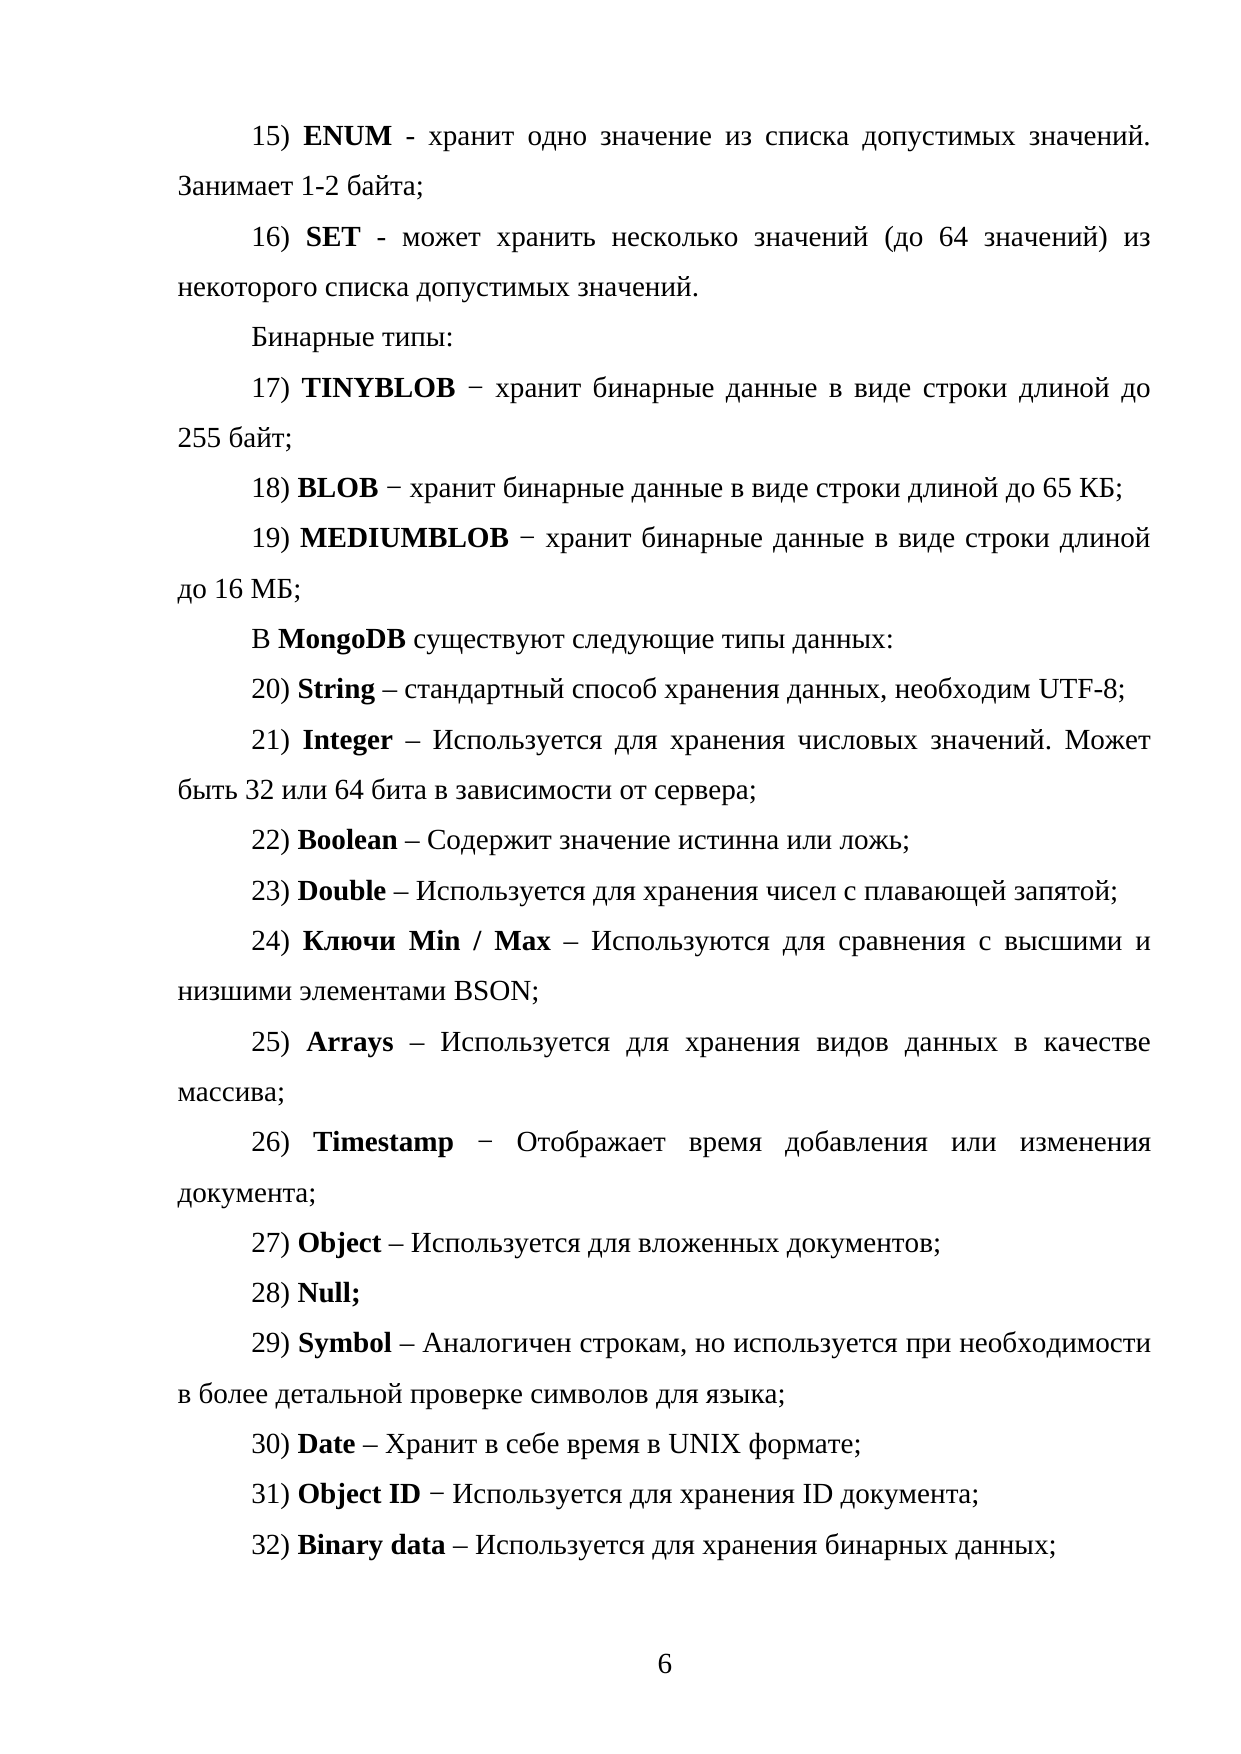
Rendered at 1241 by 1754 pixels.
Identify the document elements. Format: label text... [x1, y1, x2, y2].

text 16) SET - может хранить несколько значений (до 64 значений) из некоторого списка допустимых значений. [177, 219, 1152, 303]
text 23) Double – Используется для хранения чисел с плавающей запятой; [177, 873, 1152, 906]
text 19) MEDIUMBLOB − хранит бинарные данные в виде строки длиной до 16 МБ; [177, 521, 1152, 604]
text 28) Null; [177, 1275, 1152, 1309]
text 21) Integer – Используется для хранения числовых значений. Может быть 32 или 64 бита в зависимости от сервера; [177, 722, 1152, 806]
text 15) ENUM - хранит одно значение из списка допустимых значений. Занимает 1-2 байта; [177, 118, 1152, 202]
text 29) Symbol – Аналогичен строкам, но используется при необходимости в более детальной проверке символов для языка; [177, 1326, 1152, 1409]
text 18) BLOB − хранит бинарные данные в виде строки длиной до 65 КБ; [177, 470, 1152, 504]
text 20) String – стандартный способ хранения данных, необходим UTF-8; [177, 672, 1152, 705]
text 30) Date – Хранит в себе время в UNIX формате; [177, 1426, 1152, 1460]
text 32) Binary data – Используется для хранения бинарных данных; [177, 1527, 1152, 1560]
text 24) Ключи Min / Max – Используются для сравнения с высшими и низшими элементами BSON; [177, 923, 1152, 1007]
text 17) TINYBLOB − хранит бинарные данные в виде строки длиной до 255 байт; [177, 370, 1152, 453]
text 26) Timestamp − Отображает время добавления или изменения документа; [177, 1124, 1152, 1208]
text 31) Object ID − Используется для хранения ID документа; [177, 1477, 1152, 1510]
text 22) Boolean – Содержит значение истинна или ложь; [177, 822, 1152, 856]
text Бинарные типы: [177, 319, 1152, 353]
text 27) Object – Используется для вложенных документов; [177, 1225, 1152, 1258]
text В MongoDB существуют следующие типы данных: [177, 621, 1152, 655]
text 25) Arrays – Используется для хранения видов данных в качестве массива; [177, 1024, 1152, 1108]
